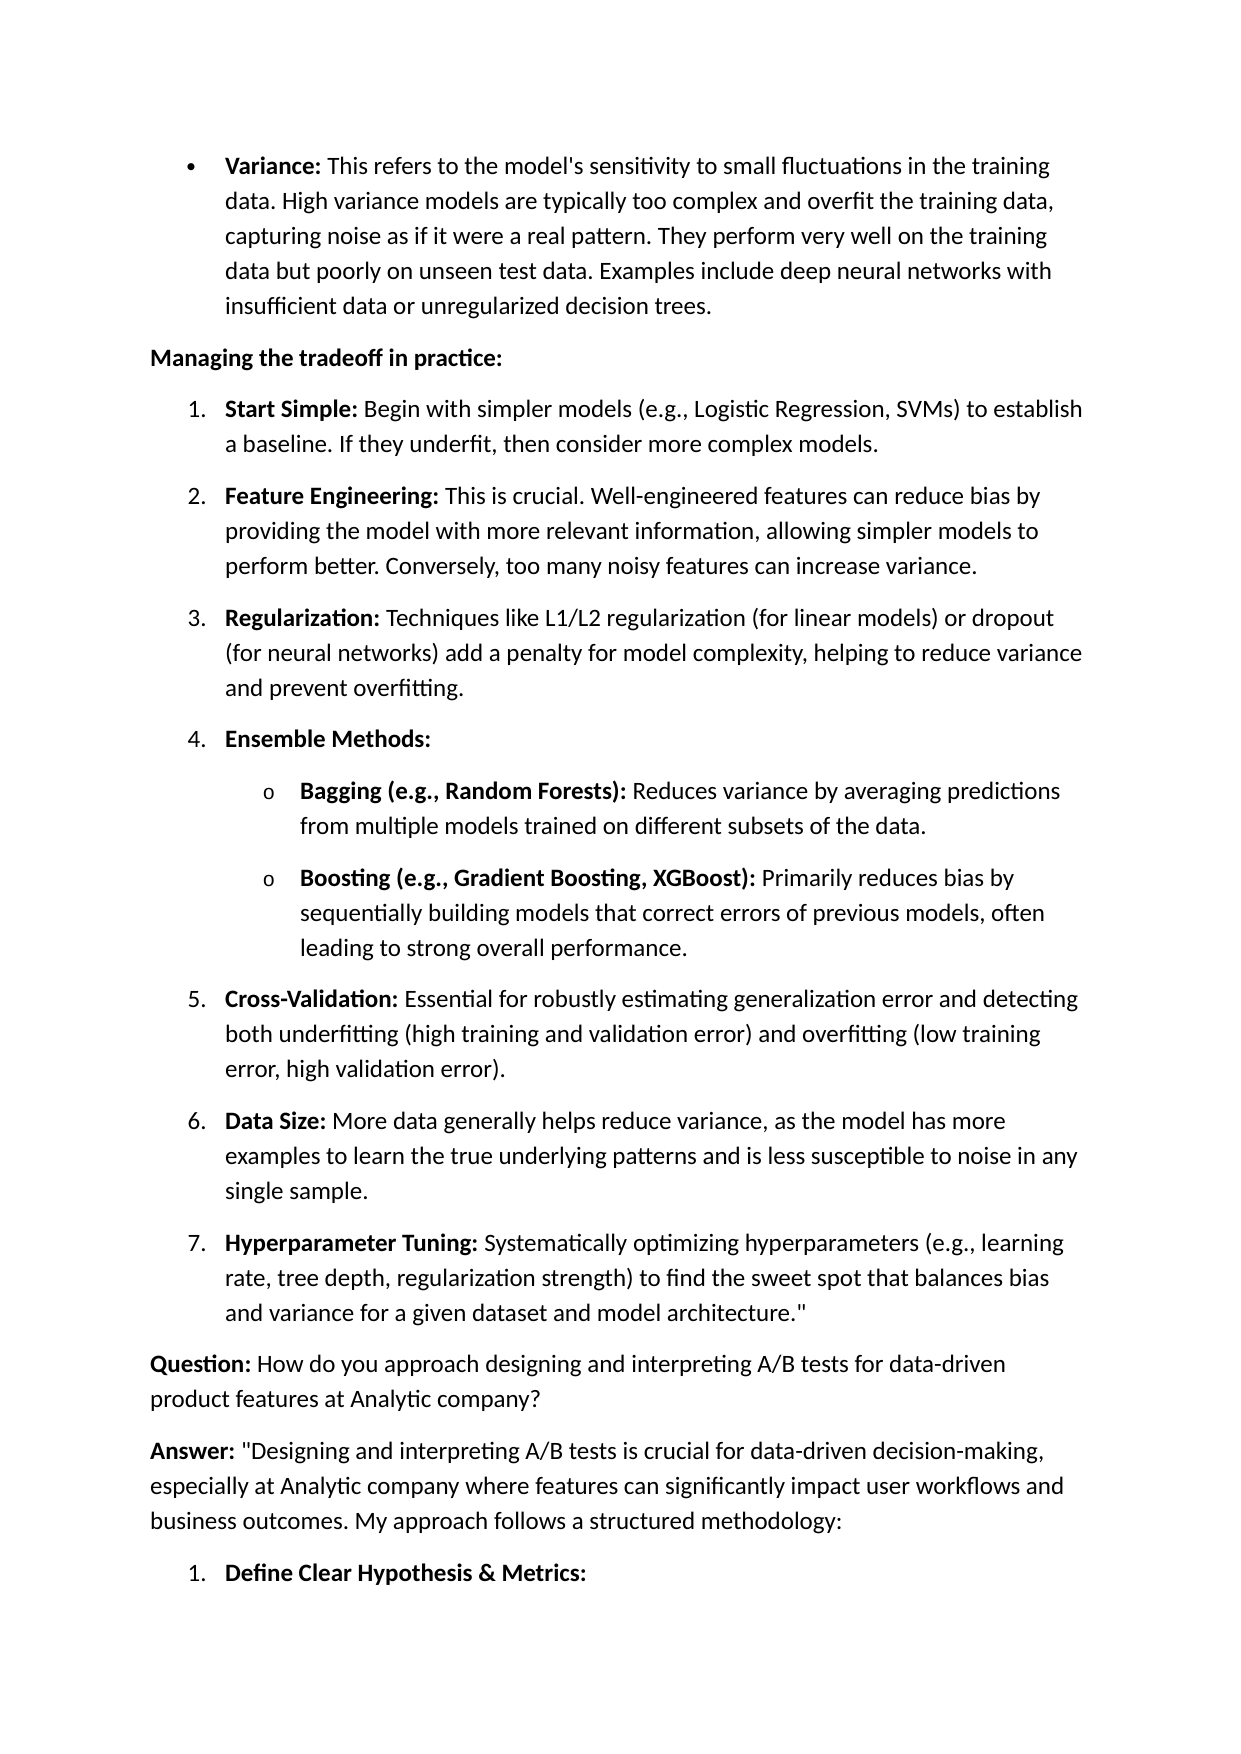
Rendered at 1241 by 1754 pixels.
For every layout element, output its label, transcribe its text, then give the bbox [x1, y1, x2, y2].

list Regularization: Techniques like L1/L2 regularization (for linear models) or dropout (for neural networks) add a penalty for model complexity, helping to reduce variance and prevent overfitting. [187, 602, 1090, 702]
list Hyperparameter Tuning: Systematically optimizing hyperparameters (e.g., learning rate, tree depth, regularization strength) to find the sweet spot that balances bias and variance for a given dataset and model architecture." [187, 1227, 1090, 1327]
list Cross-Validation: Essential for robustly estimating generalization error and detecting both underfitting (high training and validation error) and overfitting (low training error, high validation error). [187, 983, 1090, 1084]
list Variance: This refers to the model's sensitivity to small fluctuations in the training data. High variance models are typically too complex and overfit the training data, capturing noise as if it were a real pattern. They perform very well on the training data but poorly on unseen test data. Examples include deep neural networks with insufficient data or unregularized decision trees. [187, 150, 1090, 321]
text Answer: "Designing and interpreting A/B tests is crucial for data-driven decision-making, especially at Analytic company where features can significantly impact user workflows and business outcomes. My approach follows a structured methodology: [150, 1435, 1090, 1536]
list Bagging (e.g., Random Forests): Reduces variance by averaging predictions from multiple models trained on different subsets of the data. [262, 775, 1090, 841]
list Ensemble Methods: [187, 723, 1090, 754]
list Define Clear Hypothesis & Metrics: [187, 1557, 1090, 1587]
text Managing the tradeoff in practice: [150, 342, 1090, 372]
list Data Size: More data generally helps reduce variance, as the model has more examples to learn the true underlying patterns and is less susceptible to noise in any single sample. [187, 1105, 1090, 1206]
list Feature Engineering: This is crucial. Well-engineered features can reduce bias by providing the model with more relevant information, allowing simpler models to perform better. Conversely, too many noisy features can increase variance. [187, 480, 1090, 581]
list Start Simple: Begin with simpler models (e.g., Logistic Regression, SVMs) to establish a baseline. If they underfit, then consider more complex models. [187, 393, 1090, 459]
text Question: How do you approach designing and interpreting A/B tests for data-driven product features at Analytic company? [150, 1348, 1090, 1414]
list Boosting (e.g., Gradient Boosting, XGBoost): Primarily reduces bias by sequentially building models that correct errors of previous models, often leading to strong overall performance. [262, 862, 1090, 962]
